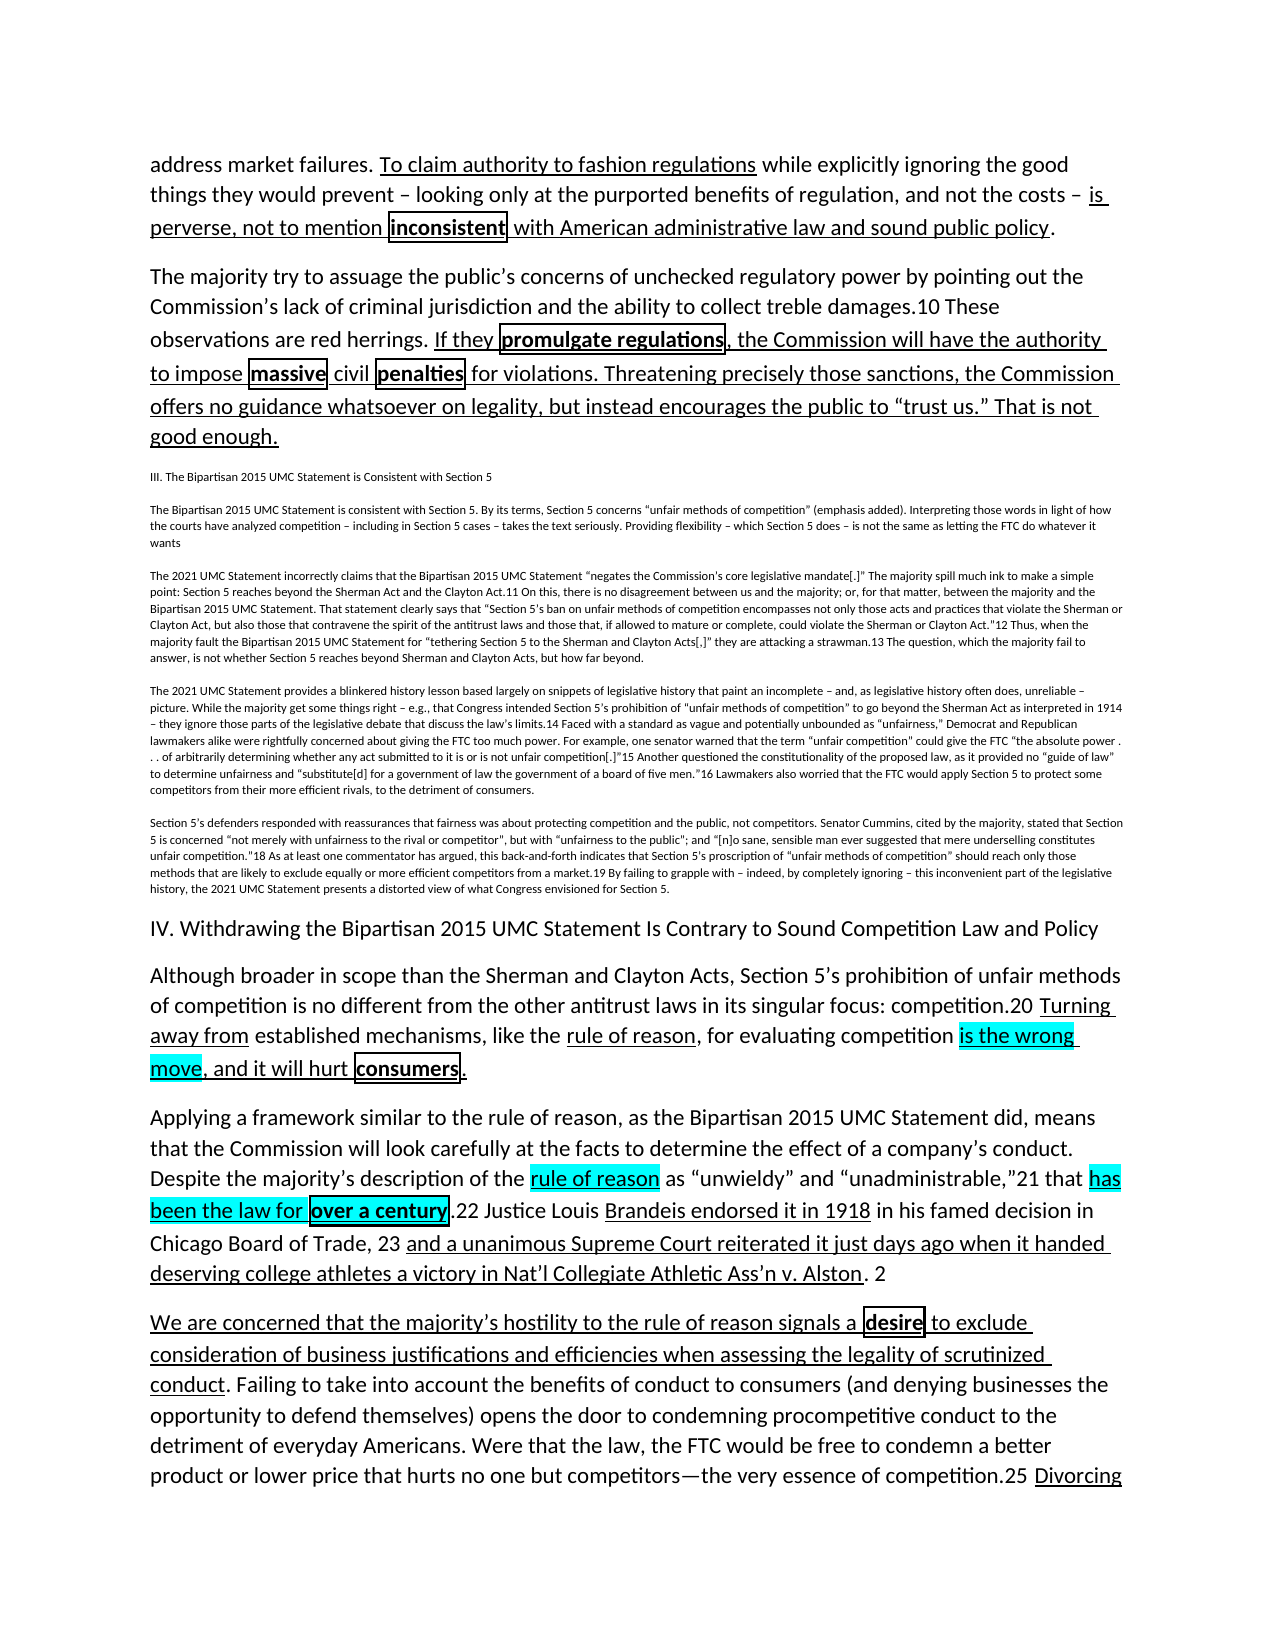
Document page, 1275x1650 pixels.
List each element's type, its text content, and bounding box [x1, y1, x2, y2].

text Although broader in scope than the Sherman and Clayton Acts, Section 5’s prohibition of unfair methods of competition is no different from the other antitrust laws in its singular focus: competition.20 Turning away from established mechanisms, like the rule of reason, for evaluating competition is the wrong move, and it will hurt consumers. [150, 961, 1125, 1084]
text The 2021 UMC Statement provides a blinkered history lesson based largely on snippets of legislative history that paint an incomplete – and, as legislative history often does, unreliable – picture. While the majority get some things right – e.g., that Congress intended Section 5’s prohibition of “unfair methods of competition” to go beyond the Sherman Act as interpreted in 1914 – they ignore those parts of the legislative debate that discuss the law’s limits.14 Faced with a standard as vague and potentially unbounded as “unfairness,” Democrat and Republican lawmakers alike were rightfully concerned about giving the FTC too much power. For example, one senator warned that the term “unfair competition” could give the FTC “the absolute power . . . of arbitrarily determining whether any act submitted to it is or is not unfair competition[.]”15 Another questioned the constitutionality of the proposed law, as it provided no “guide of law” to determine unfairness and “substitute[d] for a government of law the government of a board of five men.”16 Lawmakers also worried that the FTC would apply Section 5 to protect some competitors from their more efficient rivals, to the detriment of consumers. [150, 683, 1125, 798]
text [150, 150, 1125, 243]
text Applying a framework similar to the rule of reason, as the Bipartisan 2015 UMC Statement did, means that the Commission will look carefully at the facts to determine the effect of a company’s conduct. Despite the majority’s description of the rule of reason as “unwieldy” and “unadministrable,”21 that has been the law for over a century.22 Justice Louis Brandeis endorsed it in 1918 in his famed decision in Chicago Board of Trade, 23 and a unanimous Supreme Court reiterated it just days ago when it handed deserving college athletes a victory in Nat’l Collegiate Athletic Ass’n v. Alston. 2 [150, 1103, 1125, 1287]
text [150, 1306, 1125, 1489]
text The majority try to assuage the public’s concerns of unchecked regulatory power by pointing out the Commission’s lack of criminal jurisdiction and the ability to collect treble damages.10 These observations are red herrings. If they promulgate regulations, the Commission will have the authority to impose massive civil penalties for violations. Threatening precisely those sanctions, the Commission offers no guidance whatsoever on legality, but instead encourages the public to “trust us.” That is not good enough. [150, 262, 1125, 450]
text The Bipartisan 2015 UMC Statement is consistent with Section 5. By its terms, Section 5 concerns “unfair methods of competition” (emphasis added). Interpreting those words in light of how the courts have analyzed competition – including in Section 5 cases – takes the text seriously. Providing flexibility – which Section 5 does – is not the same as letting the FTC do whatever it wants [150, 502, 1125, 550]
text III. The Bipartisan 2015 UMC Statement is Consistent with Section 5 [150, 469, 1125, 484]
text Section 5’s defenders responded with reassurances that fairness was about protecting competition and the public, not competitors. Senator Cummins, cited by the majority, stated that Section 5 is concerned “not merely with unfairness to the rival or competitor”, but with “unfairness to the public”; and “[n]o sane, sensible man ever suggested that mere underselling constitutes unfair competition.”18 As at least one commentator has argued, this back-and-forth indicates that Section 5’s proscription of “unfair methods of competition” should reach only those methods that are likely to exclude equally or more efficient competitors from a market.19 By failing to grapple with – indeed, by completely ignoring – this inconvenient part of the legislative history, the 2021 UMC Statement presents a distorted view of what Congress envisioned for Section 5. [150, 815, 1125, 897]
text IV. Withdrawing the Bipartisan 2015 UMC Statement Is Contrary to Sound Competition Law and Policy [150, 914, 1125, 942]
text The 2021 UMC Statement incorrectly claims that the Bipartisan 2015 UMC Statement “negates the Commission’s core legislative mandate[.]” The majority spill much ink to make a simple point: Section 5 reaches beyond the Sherman Act and the Clayton Act.11 On this, there is no disagreement between us and the majority; or, for that matter, between the majority and the Bipartisan 2015 UMC Statement. That statement clearly says that “Section 5’s ban on unfair methods of competition encompasses not only those acts and practices that violate the Sherman or Clayton Act, but also those that contravene the spirit of the antitrust laws and those that, if allowed to mature or complete, could violate the Sherman or Clayton Act.”12 Thus, when the majority fault the Bipartisan 2015 UMC Statement for “tethering Section 5 to the Sherman and Clayton Acts[,]” they are attacking a strawman.13 The question, which the majority fail to answer, is not whether Section 5 reaches beyond Sherman and Clayton Acts, but how far beyond. [150, 568, 1125, 666]
